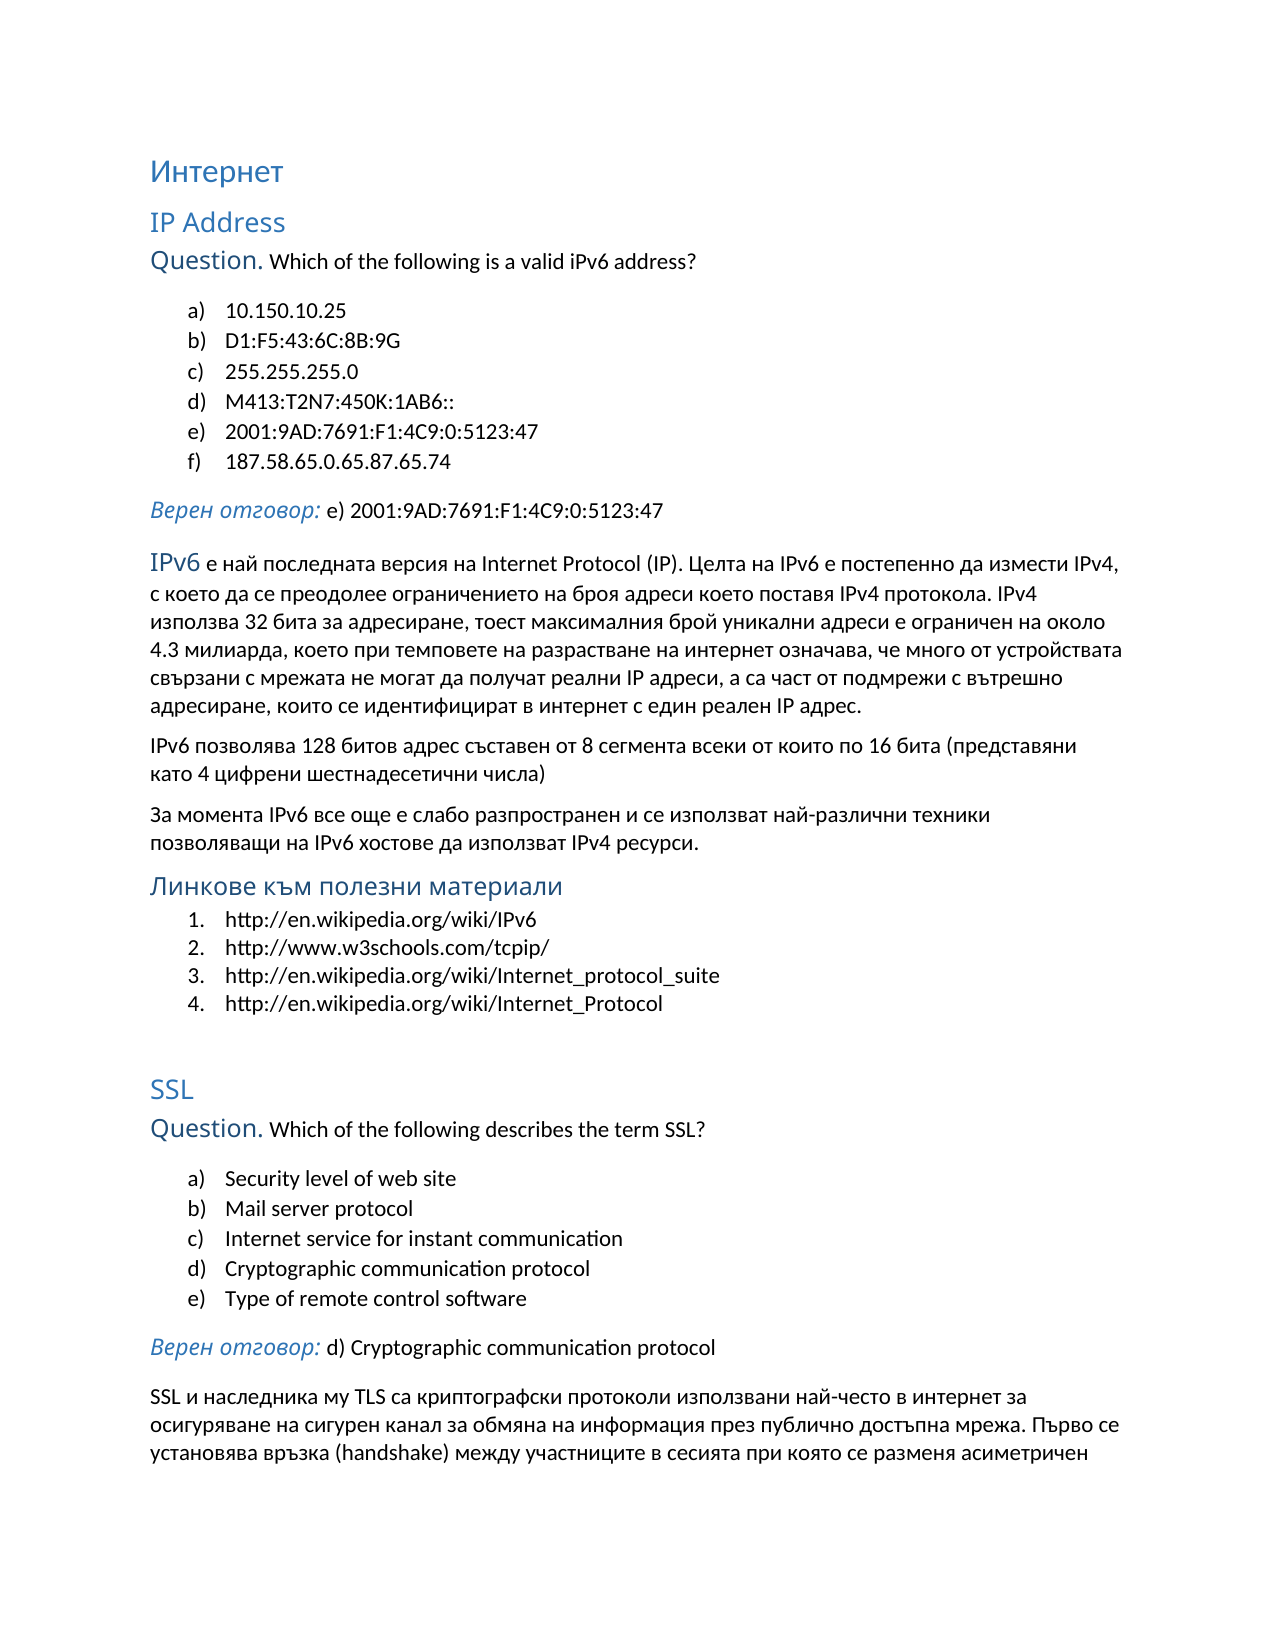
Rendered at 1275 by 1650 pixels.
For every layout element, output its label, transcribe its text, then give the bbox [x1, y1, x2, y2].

text За момента IPv6 все още е слабо разпространен и се използват най-различни техники позволяващи на IPv6 хостове да използват IPv4 ресурси. [150, 800, 1125, 856]
list Security level of web site [187, 1164, 1125, 1192]
list 10.150.10.25 [187, 296, 1125, 324]
list http://www.w3schools.com/tcpip/ [187, 933, 1125, 961]
list Internet service for instant communication [187, 1224, 1125, 1252]
list http://en.wikipedia.org/wiki/Internet_Protocol [187, 989, 1125, 1017]
list 255.255.255.0 [187, 357, 1125, 385]
list http://en.wikipedia.org/wiki/IPv6 [187, 905, 1125, 933]
text Question. Which of the following describes the term SSL? [150, 1110, 1125, 1144]
list http://en.wikipedia.org/wiki/Internet_protocol_suite [187, 961, 1125, 989]
subtitle Линкове към полезни материали [150, 868, 1125, 903]
list 187.58.65.0.65.87.65.74 [187, 447, 1125, 476]
text IPv6 позволява 128 битов адрес съставен от 8 сегмента всеки от които по 16 бита (представяни като 4 цифрени шестнадесетични числа) [150, 731, 1125, 787]
subtitle IP Address [150, 203, 1125, 240]
list Type of remote control software [187, 1284, 1125, 1312]
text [150, 1382, 1125, 1466]
subtitle SSL [150, 1070, 1125, 1107]
list 2001:9AD:7691:F1:4C9:0:5123:47 [187, 417, 1125, 445]
text Верен отговор: d) Cryptographic communication protocol [150, 1331, 1125, 1363]
text Верен отговор: e) 2001:9AD:7691:F1:4C9:0:5123:47 [150, 494, 1125, 526]
subtitle Интернет [150, 150, 1125, 191]
list Mail server protocol [187, 1194, 1125, 1222]
text IPv6 е най последната версия на Internet Protocol (IP). Целта на IPv6 е постепенно да измести IPv4, с което да се преодолее ограничението на броя адреси което поставя IPv4 протокола. IPv4 използва 32 бита за адресиране, тоест максималния брой уникални адреси е ограничен на около 4.3 милиарда, което при темповете на разрастване на интернет означава, че много от устройствата свързани с мрежата не могат да получат реални IP адреси, а са част от подмрежи с вътрешно адресиране, които се идентифицират в интернет с един реален IP адрес. [150, 545, 1125, 719]
list Cryptographic communication protocol [187, 1254, 1125, 1282]
text Question. Which of the following is a valid iPv6 address? [150, 243, 1125, 277]
list D1:F5:43:6C:8B:9G [187, 327, 1125, 355]
list M413:T2N7:450K:1AB6:: [187, 387, 1125, 415]
